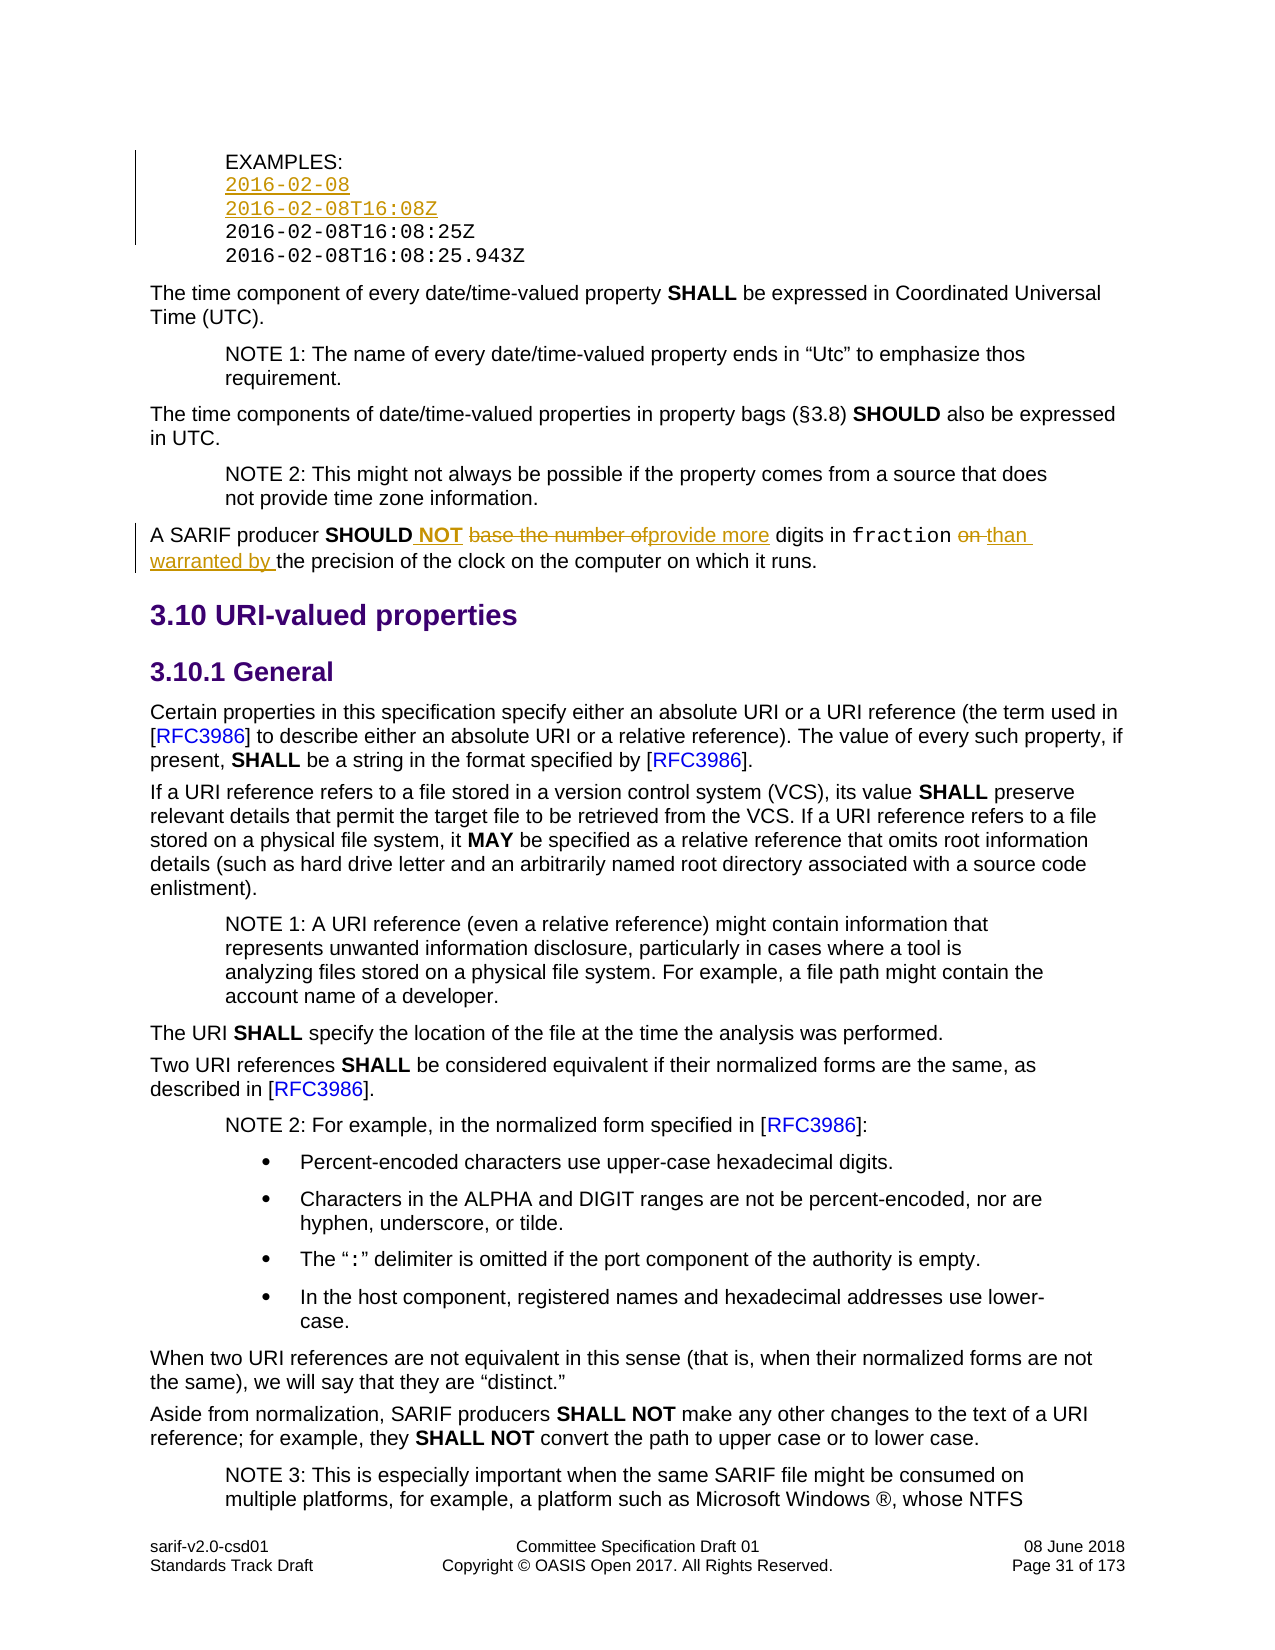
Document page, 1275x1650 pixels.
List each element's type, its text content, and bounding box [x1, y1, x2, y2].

text The time component of every date/time-valued property SHALL be expressed in Coordinated Universal Time (UTC). [150, 281, 1125, 329]
text NOTE 2: This might not always be possible if the property comes from a source that does not provide time zone information. [225, 462, 1050, 510]
subtitle URI-valued properties [150, 597, 1125, 631]
text A SARIF producer SHOULD digits in fraction the precision of the clock on the computer on which it runs. [150, 523, 1125, 572]
list Percent-encoded characters use upper-case hexadecimal digits. [262, 1150, 1050, 1174]
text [225, 1462, 1050, 1510]
text Two URI references SHALL be considered equivalent if their normalized forms are the same, as described in [RFC3986]. [150, 1053, 1125, 1101]
text NOTE 1: A URI reference (even a relative reference) might contain information that represents unwanted information disclosure, particularly in cases where a tool is analyzing files stored on a physical file system. For example, a file path might contain the account name of a developer. [225, 912, 1050, 1008]
text NOTE 1: The name of every date/time-valued property ends in “Utc” to emphasize thos requirement. [225, 341, 1050, 389]
list Characters in the ALPHA and DIGIT ranges are not be percent-encoded, nor are hyphen, underscore, or tilde. [262, 1186, 1050, 1234]
subtitle General [150, 656, 1125, 687]
text NOTE 2: For example, in the normalized form specified in [RFC3986]: [225, 1113, 1050, 1137]
text EXAMPLES: 2016-02-08T16:08:25Z 2016-02-08T16:08:25.943Z [225, 150, 1050, 268]
text When two URI references are not equivalent in this sense (that is, when their normalized forms are not the same), we will say that they are “distinct.” [150, 1346, 1125, 1394]
text Certain properties in this specification specify either an absolute URI or a URI reference (the term used in [RFC3986] to describe either an absolute URI or a relative reference). The value of every such property, if present, SHALL be a string in the format specified by [RFC3986]. [150, 700, 1125, 772]
text Aside from normalization, SARIF producers SHALL NOT make any other changes to the text of a URI reference; for example, they SHALL NOT convert the path to upper case or to lower case. [150, 1402, 1125, 1450]
text The URI SHALL specify the location of the file at the time the analysis was performed. [150, 1021, 1125, 1044]
list In the host component, registered names and hexadecimal addresses use lower-case. [262, 1285, 1050, 1333]
text The time components of date/time-valued properties in property bags (§3.8) SHOULD also be expressed in UTC. [150, 402, 1125, 450]
text If a URI reference refers to a file stored in a version control system (VCS), its value SHALL preserve relevant details that permit the target file to be retrieved from the VCS. If a URI reference refers to a file stored on a physical file system, it MAY be specified as a relative reference that omits root information details (such as hard drive letter and an arbitrarily named root directory associated with a source code enlistment). [150, 780, 1125, 900]
list The “:” delimiter is omitted if the port component of the authority is empty. [262, 1247, 1050, 1273]
